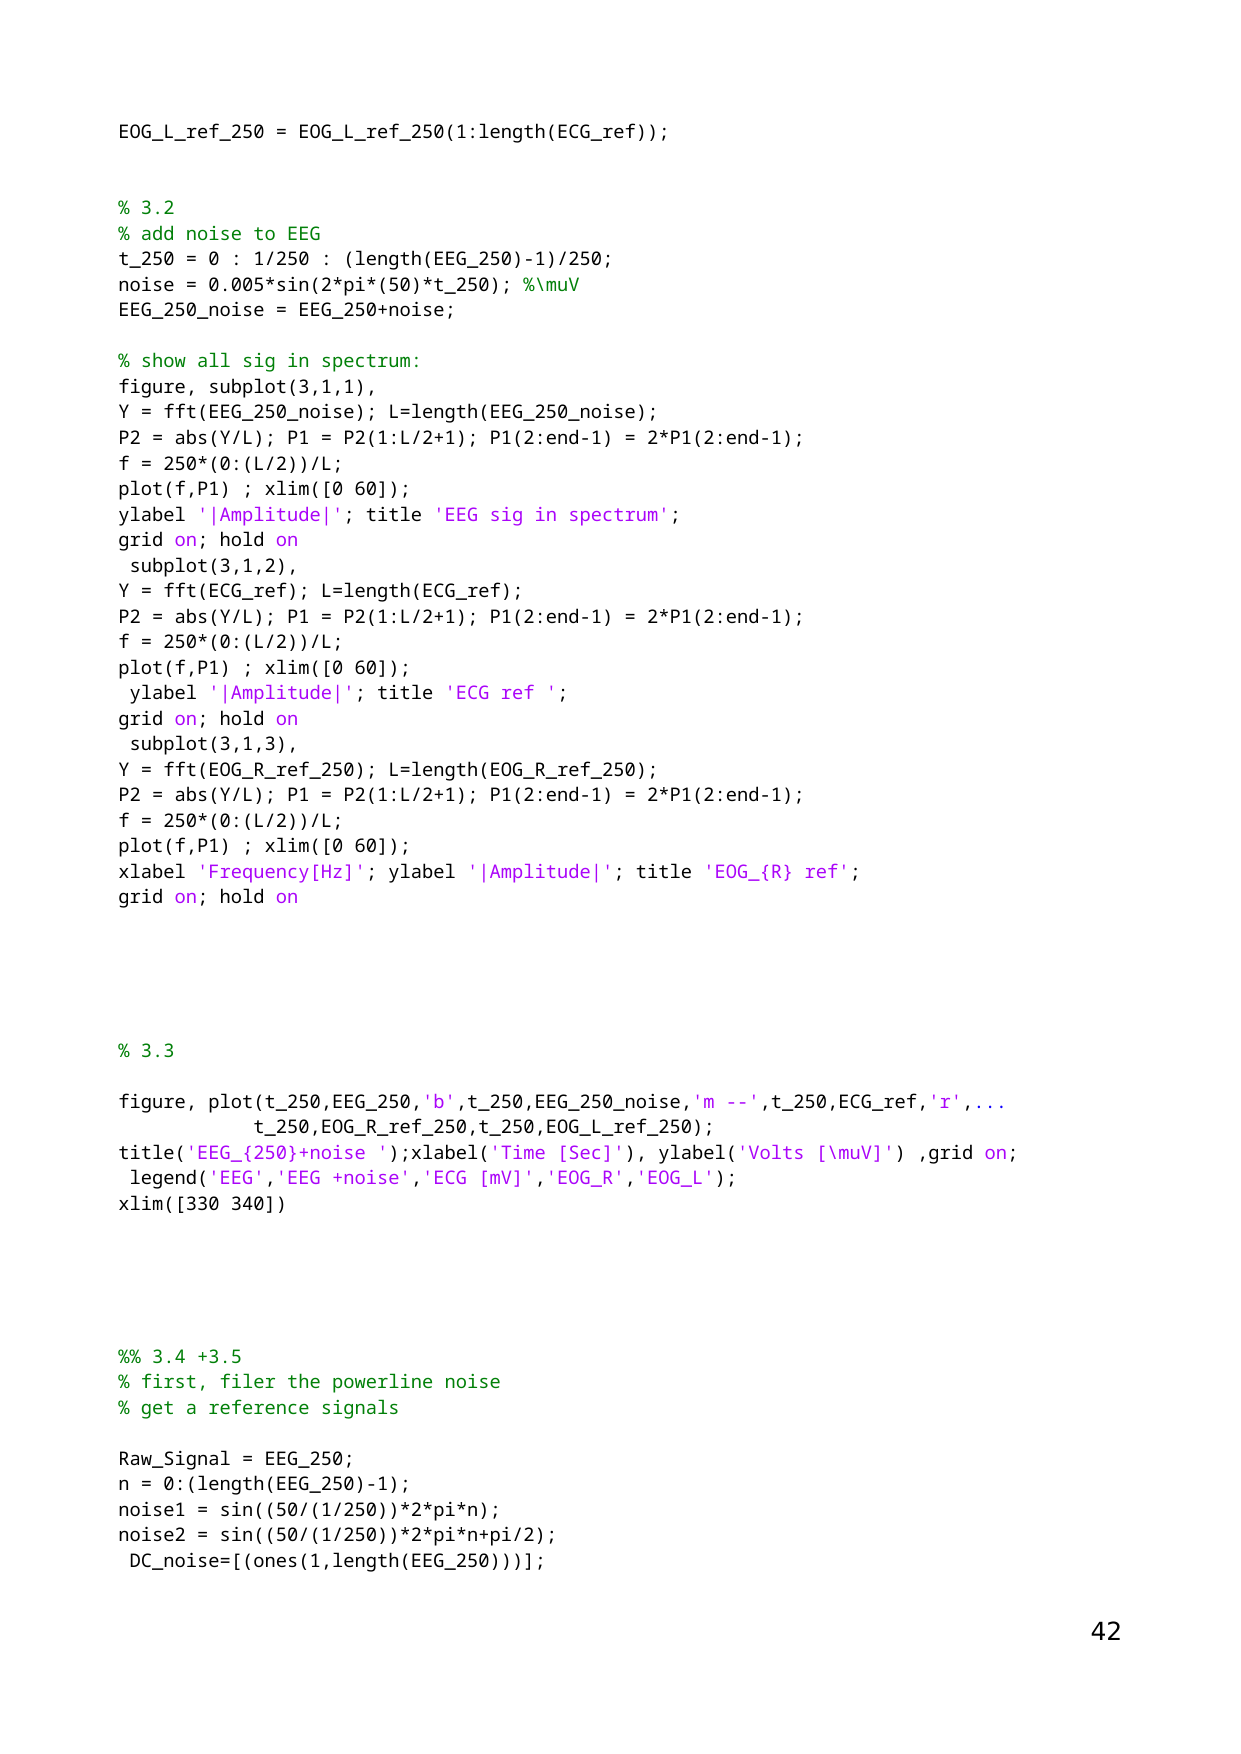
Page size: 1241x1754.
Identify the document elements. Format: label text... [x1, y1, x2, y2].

text t_250 = 0 : 1/250 : (length(EEG_250)-1)/250; [118, 246, 1122, 271]
text grid on; hold on [118, 526, 1122, 552]
text P2 = abs(Y/L); P1 = P2(1:L/2+1); P1(2:end-1) = 2*P1(2:end-1); [118, 424, 1122, 450]
text % add noise to EEG [118, 220, 1122, 246]
text Y = fft(ECG_ref); L=length(ECG_ref); [118, 577, 1122, 603]
text figure, subplot(3,1,1), [118, 373, 1122, 399]
text plot(f,P1) ; xlim([0 60]); [118, 654, 1122, 679]
text grid on; hold on [118, 884, 1122, 909]
text Y = fft(EEG_250_noise); L=length(EEG_250_noise); [118, 399, 1122, 424]
text title('EEG_{250}+noise ');xlabel('Time [Sec]'), ylabel('Volts [\muV]') ,grid on; [118, 1139, 1122, 1164]
text Raw_Signal = EEG_250; [118, 1445, 1122, 1471]
text P2 = abs(Y/L); P1 = P2(1:L/2+1); P1(2:end-1) = 2*P1(2:end-1); [118, 603, 1122, 628]
text % 3.2 [118, 195, 1122, 220]
text plot(f,P1) ; xlim([0 60]); [118, 475, 1122, 501]
text Y = fft(EOG_R_ref_250); L=length(EOG_R_ref_250); [118, 756, 1122, 782]
text subplot(3,1,3), [118, 731, 1122, 756]
text % 3.3 [118, 1037, 1122, 1062]
text plot(f,P1) ; xlim([0 60]); [118, 833, 1122, 858]
text n = 0:(length(EEG_250)-1); [118, 1471, 1122, 1496]
text subplot(3,1,2), [118, 552, 1122, 577]
text % show all sig in spectrum: [118, 348, 1122, 373]
text t_250,EOG_R_ref_250,t_250,EOG_L_ref_250); [118, 1113, 1122, 1139]
text P2 = abs(Y/L); P1 = P2(1:L/2+1); P1(2:end-1) = 2*P1(2:end-1); [118, 782, 1122, 807]
text f = 250*(0:(L/2))/L; [118, 450, 1122, 475]
text xlim([330 340]) [118, 1190, 1122, 1216]
text EEG_250_noise = EEG_250+noise; [118, 297, 1122, 322]
text DC_noise=[(ones(1,length(EEG_250)))]; [118, 1547, 1122, 1573]
text noise = 0.005*sin(2*pi*(50)*t_250); %\muV [118, 271, 1122, 297]
text figure, plot(t_250,EEG_250,'b',t_250,EEG_250_noise,'m --',t_250,ECG_ref,'r',... [118, 1088, 1122, 1113]
text % get a reference signals [118, 1394, 1122, 1420]
text f = 250*(0:(L/2))/L; [118, 628, 1122, 654]
text %% 3.4 +3.5 [118, 1343, 1122, 1369]
text ylabel '|Amplitude|'; title 'ECG ref '; [118, 679, 1122, 705]
text xlabel 'Frequency[Hz]'; ylabel '|Amplitude|'; title 'EOG_{R} ref'; [118, 858, 1122, 884]
text noise2 = sin((50/(1/250))*2*pi*n+pi/2); [118, 1522, 1122, 1547]
text grid on; hold on [118, 705, 1122, 731]
text noise1 = sin((50/(1/250))*2*pi*n); [118, 1496, 1122, 1522]
text legend('EEG','EEG +noise','ECG [mV]','EOG_R','EOG_L'); [118, 1164, 1122, 1190]
text f = 250*(0:(L/2))/L; [118, 807, 1122, 833]
text ylabel '|Amplitude|'; title 'EEG sig in spectrum'; [118, 501, 1122, 526]
text EOG_L_ref_250 = EOG_L_ref_250(1:length(ECG_ref)); [118, 118, 1122, 144]
text % first, filer the powerline noise [118, 1369, 1122, 1394]
